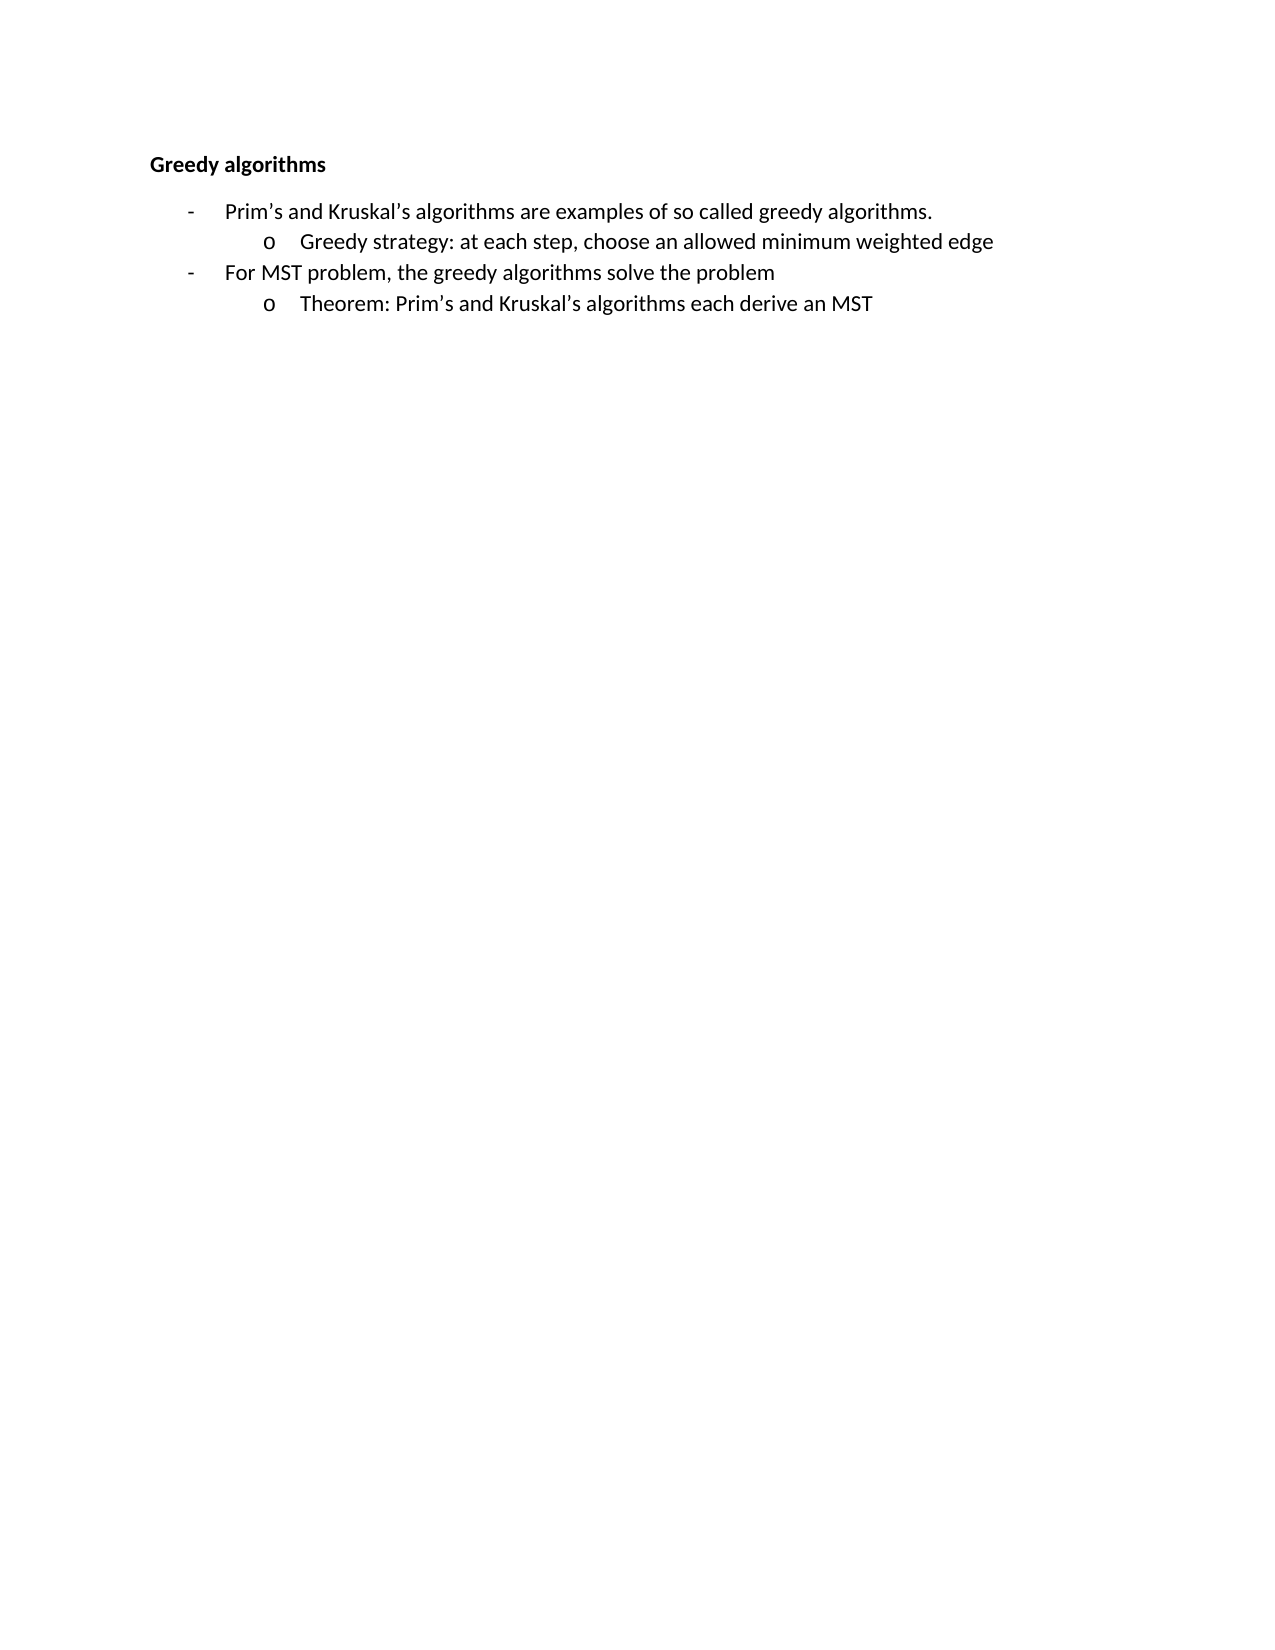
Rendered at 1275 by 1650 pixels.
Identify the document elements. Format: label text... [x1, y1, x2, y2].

text Greedy algorithms [150, 150, 1125, 178]
list Prim’s and Kruskal’s algorithms are examples of so called greedy algorithms. [187, 197, 1125, 225]
list For MST problem, the greedy algorithms solve the problem [187, 258, 1125, 287]
list Theorem: Prim’s and Kruskal’s algorithms each derive an MST [262, 289, 1125, 318]
list Greedy strategy: at each step, choose an allowed minimum weighted edge [262, 227, 1125, 256]
